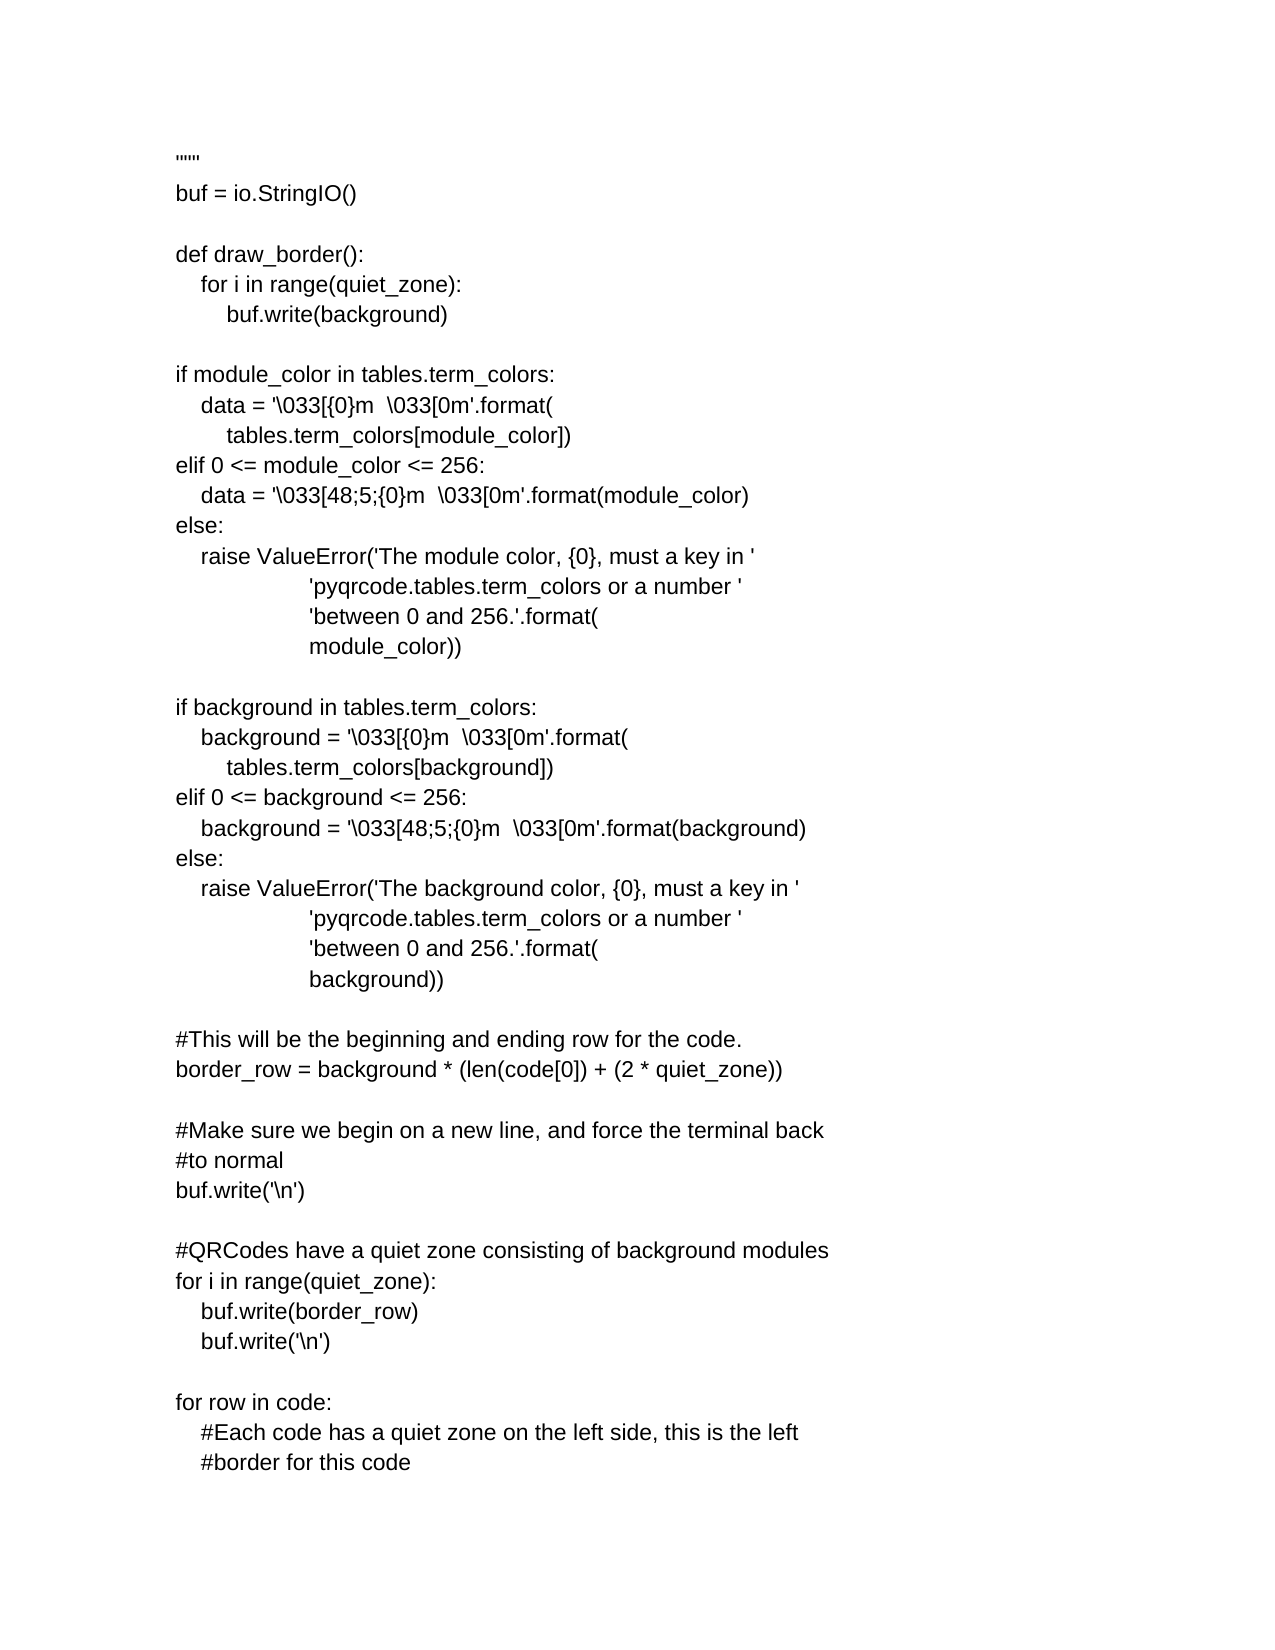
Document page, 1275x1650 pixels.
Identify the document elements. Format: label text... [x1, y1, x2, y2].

text buf.write('\n') [150, 1328, 1125, 1354]
text background)) [150, 966, 1125, 992]
text elif 0 <= background <= 256: [150, 784, 1125, 811]
text #Each code has a quiet zone on the left side, this is the left [150, 1419, 1125, 1445]
text #border for this code [150, 1449, 1125, 1475]
text data = '\033[48;5;{0}m \033[0m'.format(module_color) [150, 482, 1125, 509]
text elif 0 <= module_color <= 256: [150, 452, 1125, 478]
text background = '\033[48;5;{0}m \033[0m'.format(background) [150, 814, 1125, 841]
text buf = io.StringIO() [150, 180, 1125, 207]
text if background in tables.term_colors: [150, 694, 1125, 720]
text #QRCodes have a quiet zone consisting of background modules [150, 1237, 1125, 1264]
text background = '\033[{0}m \033[0m'.format( [150, 724, 1125, 750]
text buf.write(background) [150, 301, 1125, 327]
text buf.write(border_row) [150, 1298, 1125, 1324]
text border_row = background * (len(code[0]) + (2 * quiet_zone)) [150, 1056, 1125, 1083]
text def draw_border(): [150, 241, 1125, 267]
text buf.write('\n') [150, 1177, 1125, 1203]
text tables.term_colors[module_color]) [150, 422, 1125, 448]
text raise ValueError('The module color, {0}, must a key in ' [150, 543, 1125, 569]
text 'between 0 and 256.'.format( [150, 603, 1125, 629]
text else: [150, 845, 1125, 871]
text if module_color in tables.term_colors: [150, 361, 1125, 388]
text 'pyqrcode.tables.term_colors or a number ' [150, 573, 1125, 599]
text """ [150, 150, 1125, 176]
text #This will be the beginning and ending row for the code. [150, 1026, 1125, 1052]
text for i in range(quiet_zone): [150, 1268, 1125, 1294]
text tables.term_colors[background]) [150, 754, 1125, 781]
text #to normal [150, 1147, 1125, 1173]
text module_color)) [150, 633, 1125, 660]
text raise ValueError('The background color, {0}, must a key in ' [150, 875, 1125, 901]
text #Make sure we begin on a new line, and force the terminal back [150, 1117, 1125, 1143]
text for i in range(quiet_zone): [150, 271, 1125, 297]
text for row in code: [150, 1388, 1125, 1415]
text 'between 0 and 256.'.format( [150, 935, 1125, 962]
text data = '\033[{0}m \033[0m'.format( [150, 392, 1125, 418]
text else: [150, 512, 1125, 539]
text 'pyqrcode.tables.term_colors or a number ' [150, 905, 1125, 932]
